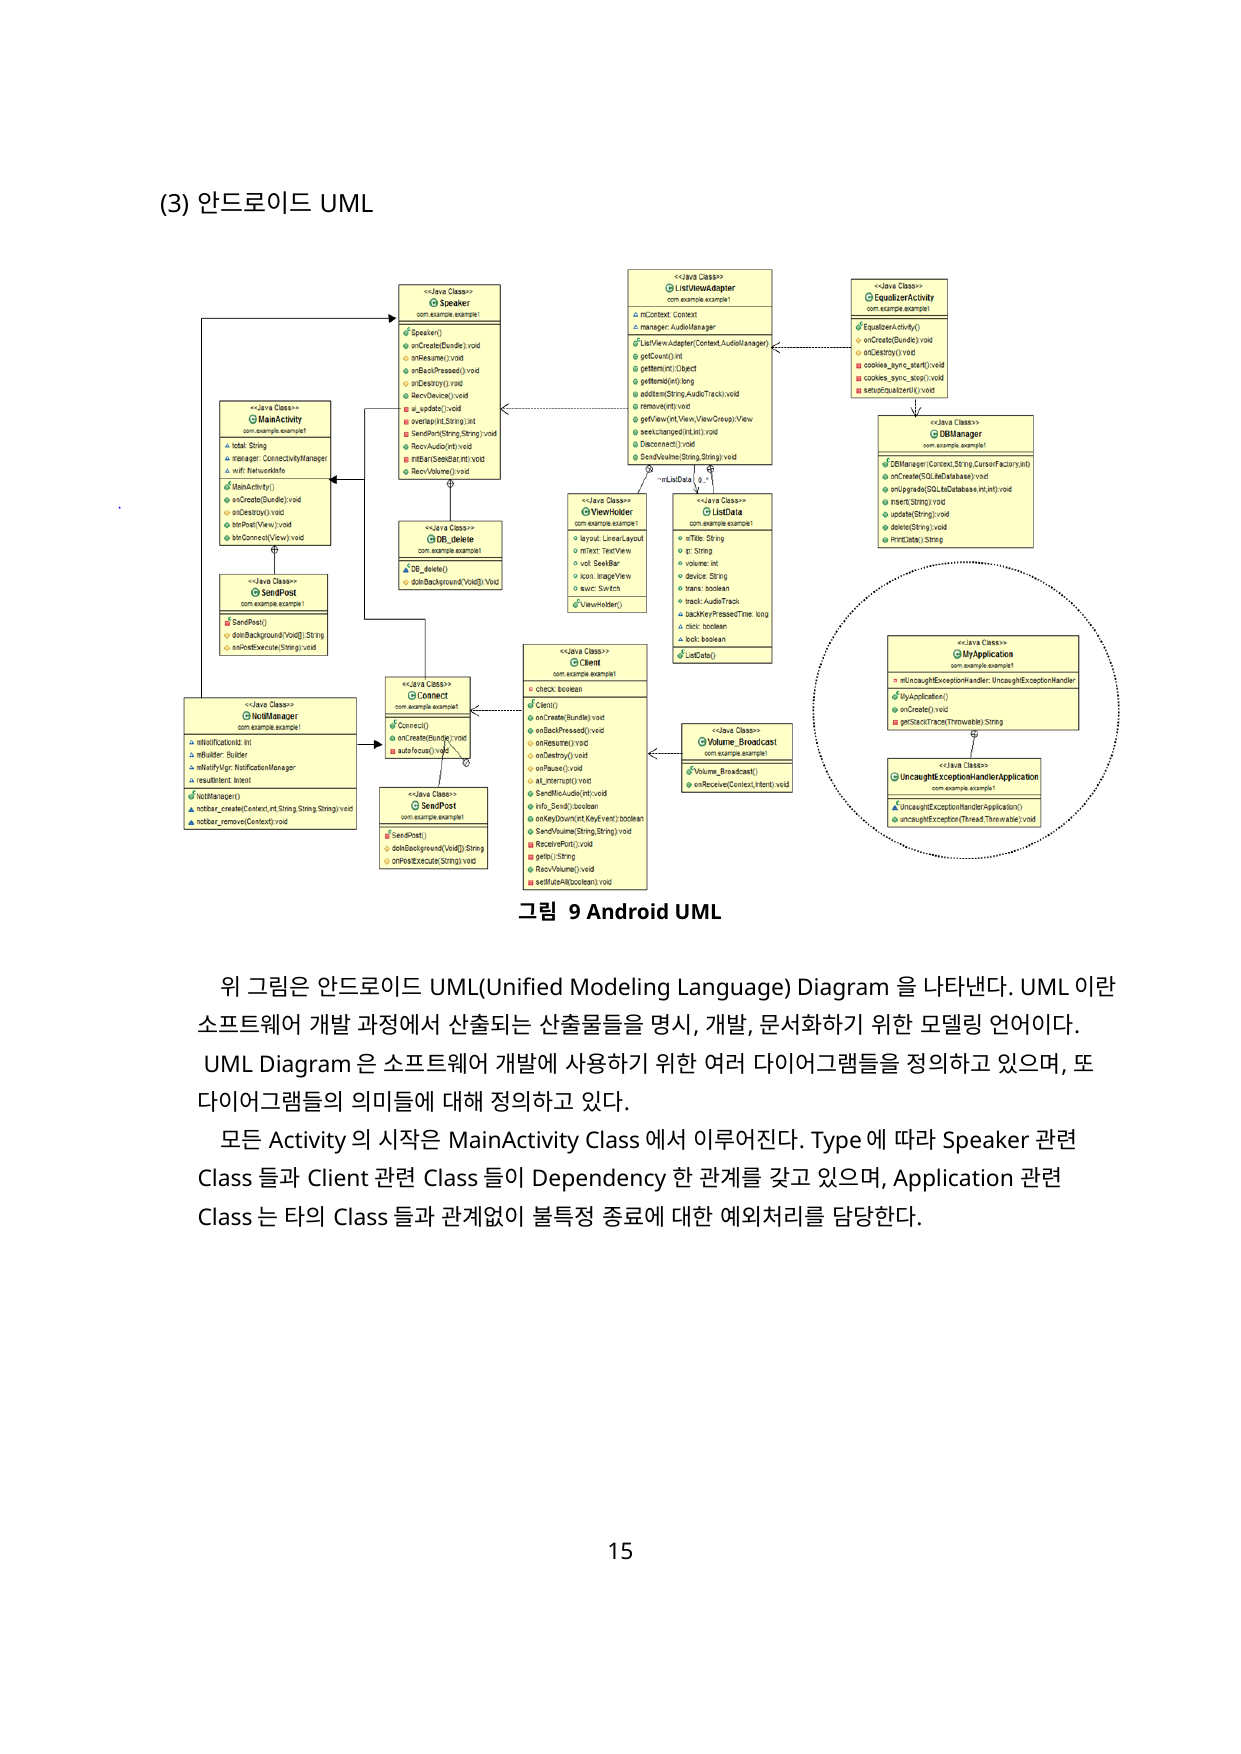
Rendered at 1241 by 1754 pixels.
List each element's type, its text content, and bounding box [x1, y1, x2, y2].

list 안드로이드 UML [160, 184, 1122, 220]
list 모든 Activity의 시작은 MainActivity Class에서 이루어진다. Type에 따라 Speaker 관련 Class 들과 Client 관련 Class들이 Dependency 한 관계를 갖고 있으며, Application 관련 Class는 타의 Class들과 관계없이 불특정 종료에 대한 예외처리를 담당한다. [197, 1122, 1122, 1232]
list 위 그림은 안드로이드 UML(Unified Modeling Language) Diagram 을 나타낸다. UML이란 소프트웨어 개발 과정에서 산출되는 산출물들을 명시, 개발, 문서화하기 위한 모델링 언어이다. UML Diagram은 소프트웨어 개발에 사용하기 위한 여러 다이어그램들을 정의하고 있으며, 또 다이어그램들의 의미들에 대해 정의하고 있다. [197, 969, 1122, 1117]
picture [118, 264, 1123, 891]
